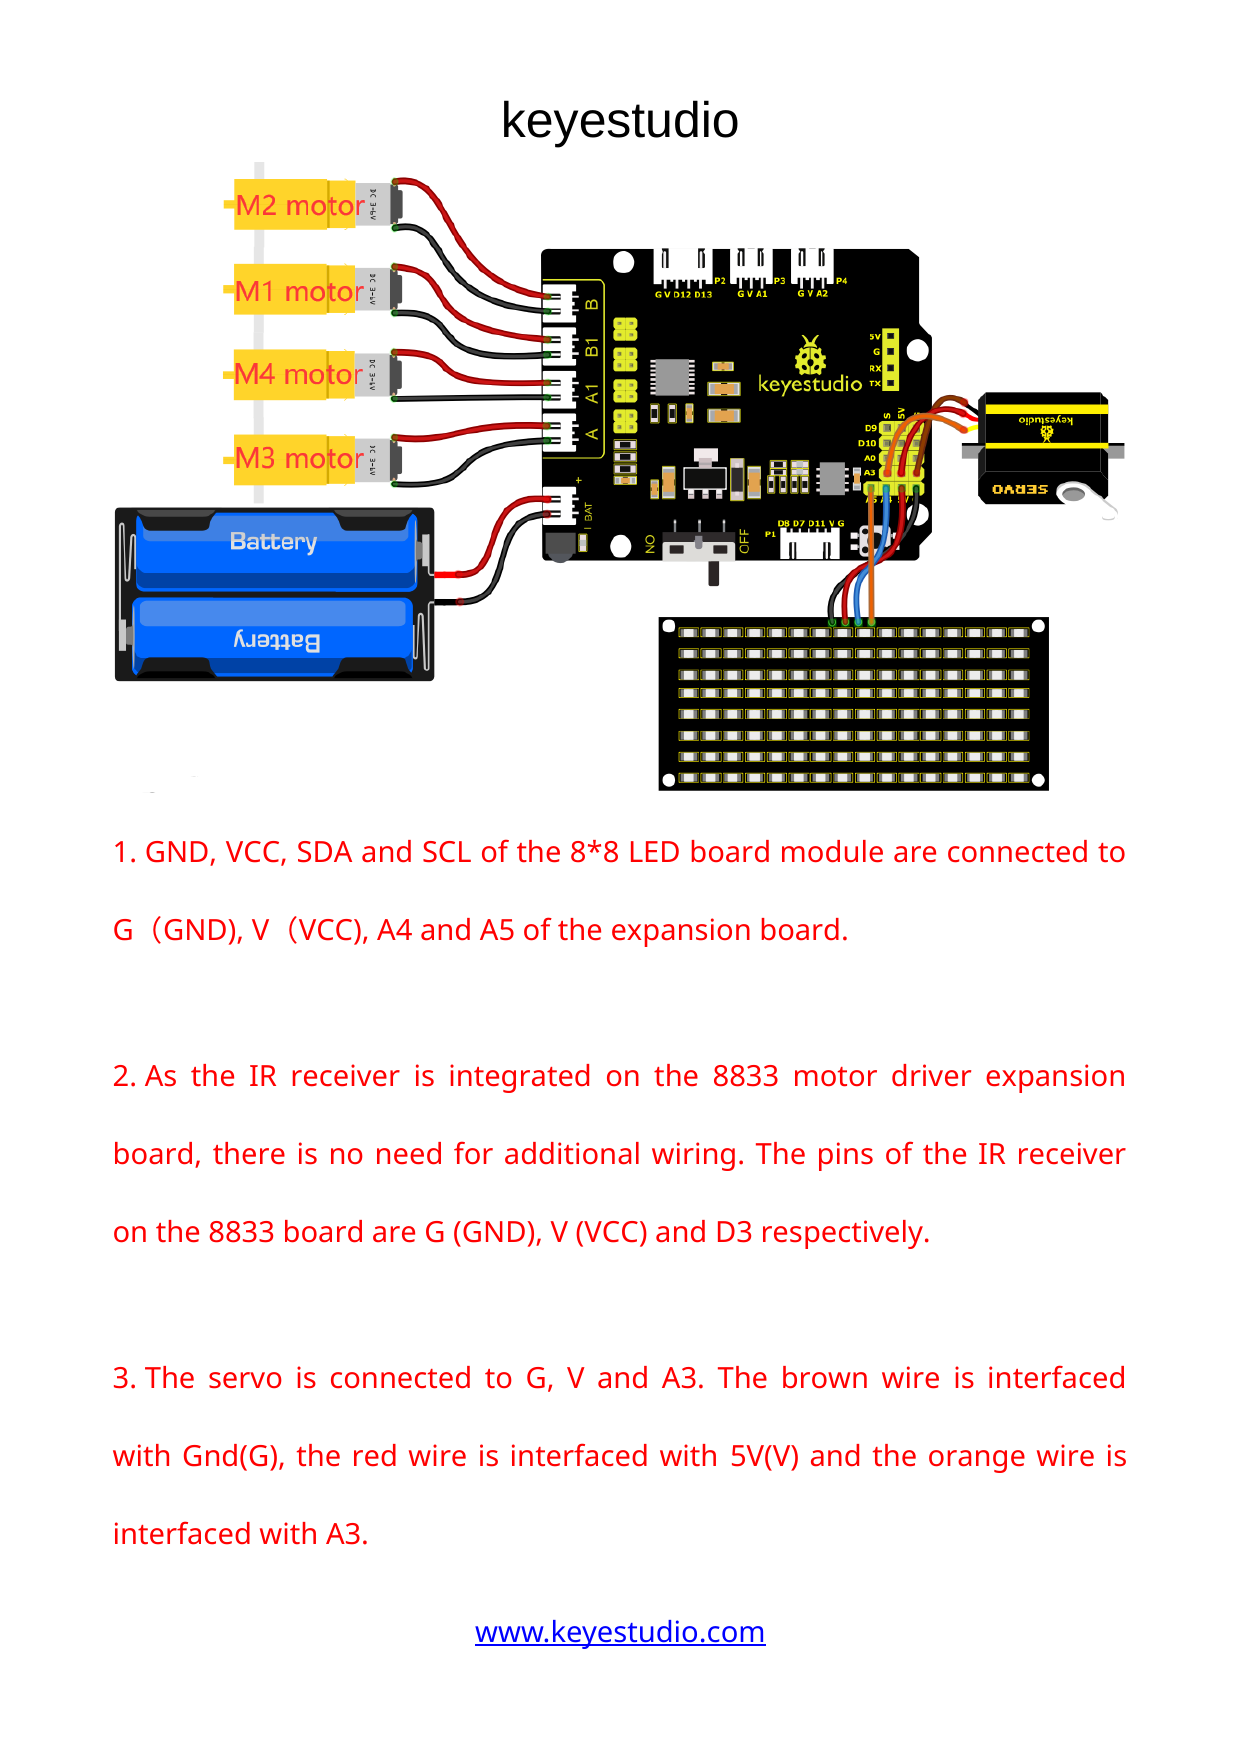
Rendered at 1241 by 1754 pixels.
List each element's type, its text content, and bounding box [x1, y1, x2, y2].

list GND, VCC, SDA and SCL of the 8*8 LED board module are connected to G（GND), V（VCC), A4 and A5 of the expansion board. [112, 819, 1128, 962]
list The servo is connected to G, V and A3. The brown wire is interfaced with Gnd(G), the red wire is interfaced with 5V(V) and the orange wire is interfaced with A3. [112, 1345, 1128, 1566]
list As the IR receiver is integrated on the 8833 motor driver expansion board, there is no need for additional wiring. The pins of the IR receiver on the 8833 board are G (GND), V (VCC) and D3 respectively. [112, 1043, 1128, 1264]
picture [112, 162, 1127, 793]
